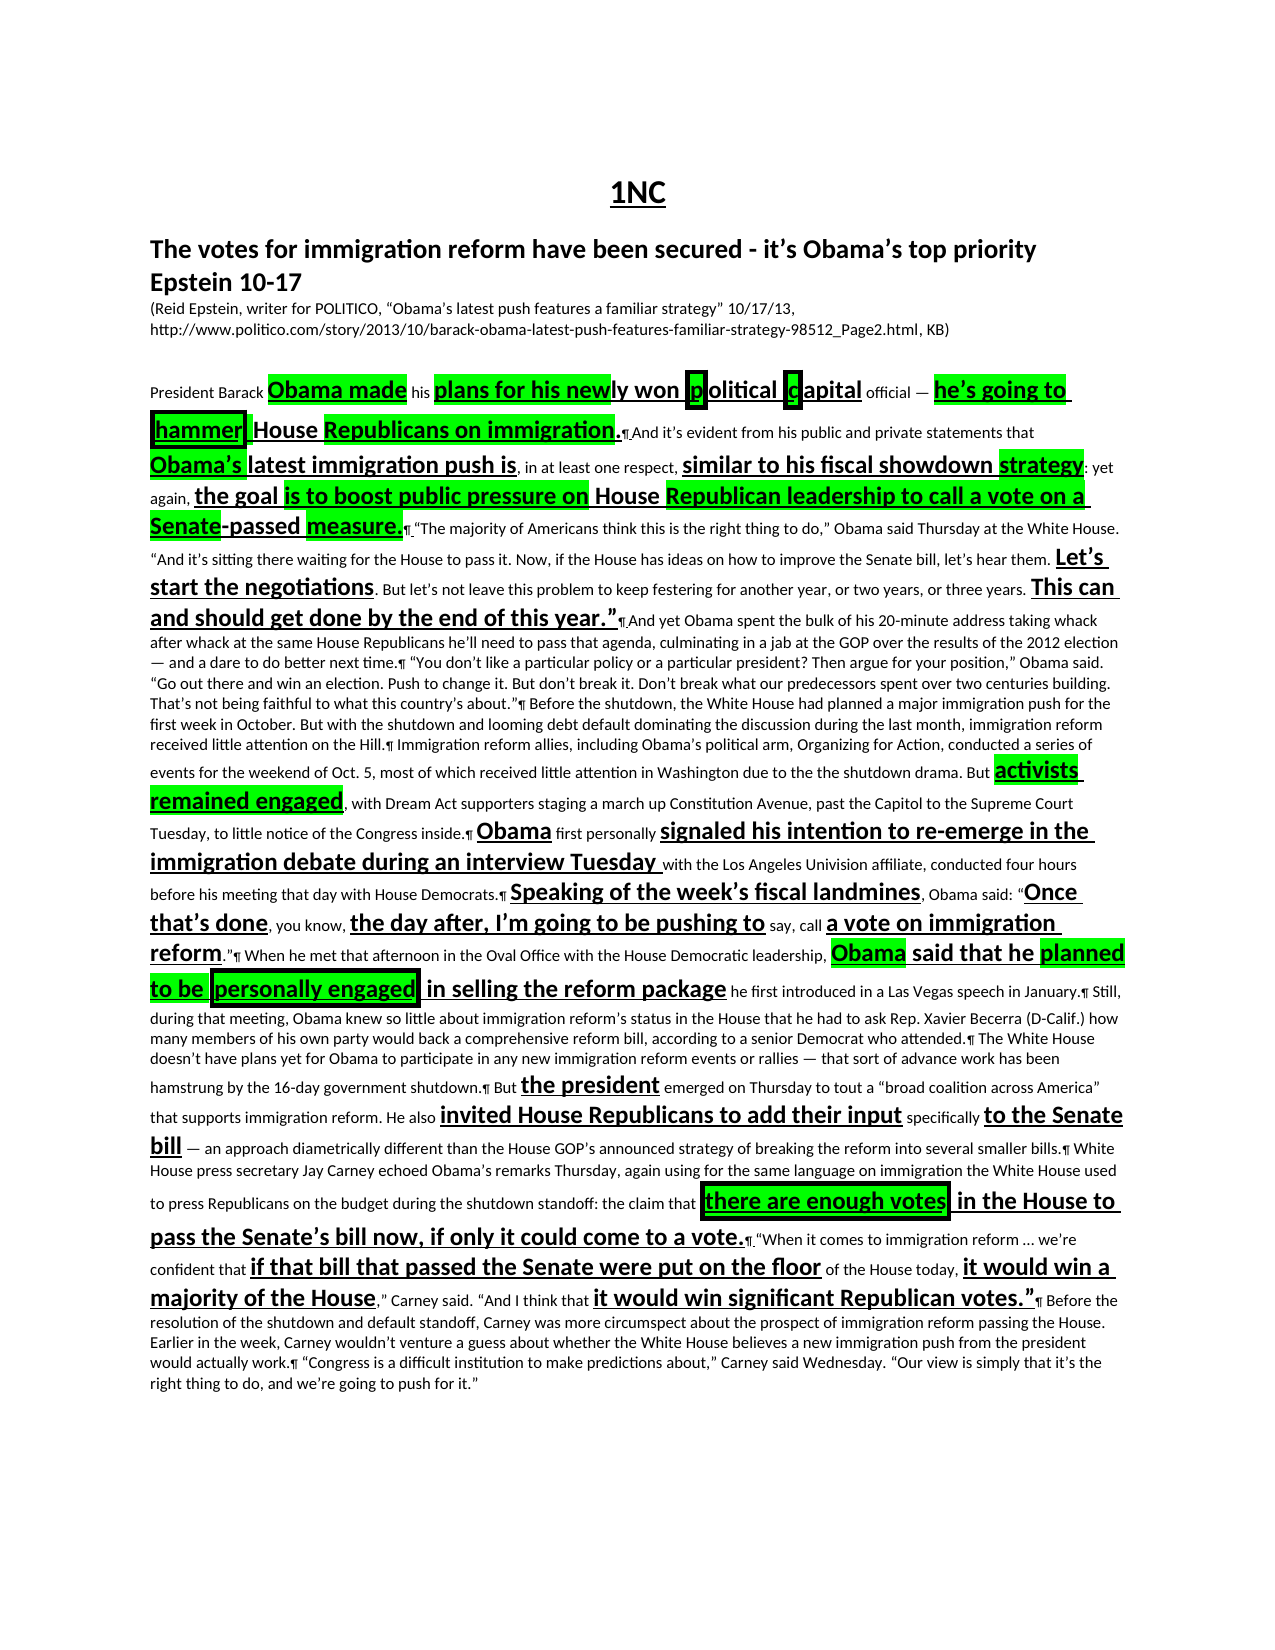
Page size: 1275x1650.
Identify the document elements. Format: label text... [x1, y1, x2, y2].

subtitle The votes for immigration reform have been secured - it’s Obama’s top priority [150, 232, 1125, 265]
text President Barack Obama made his plans for his newly won political capital official — he’s going to hammer House Republicans on immigration.¶ And it’s evident from his public and private statements that Obama’s latest immigration push is, in at least one respect, similar to his fiscal showdown strategy: yet again, the goal is to boost public pressure on House Republican leadership to call a vote on a Senate-passed measure.¶ “The majority of Americans think this is the right thing to do,” Obama said Thursday at the White House. “And it’s sitting there waiting for the House to pass it. Now, if the House has ideas on how to improve the Senate bill, let’s hear them. Let’s start the negotiations. But let’s not leave this problem to keep festering for another year, or two years, or three years. This can and should get done by the end of this year.”¶ And yet Obama spent the bulk of his 20-minute address taking whack after whack at the same House Republicans he’ll need to pass that agenda, culminating in a jab at the GOP over the results of the 2012 election — and a dare to do better next time.¶ “You don’t like a particular policy or a particular president? Then argue for your position,” Obama said. “Go out there and win an election. Push to change it. But don’t break it. Don’t break what our predecessors spent over two centuries building. That’s not being faithful to what this country’s about.”¶ Before the shutdown, the White House had planned a major immigration push for the first week in October. But with the shutdown and looming debt default dominating the discussion during the last month, immigration reform received little attention on the Hill.¶ Immigration reform allies, including Obama’s political arm, Organizing for Action, conducted a series of events for the weekend of Oct. 5, most of which received little attention in Washington due to the the shutdown drama. But activists remained engaged, with Dream Act supporters staging a march up Constitution Avenue, past the Capitol to the Supreme Court Tuesday, to little notice of the Congress inside.¶ Obama first personally signaled his intention to re-emerge in the immigration debate during an interview Tuesday with the Los Angeles Univision affiliate, conducted four hours before his meeting that day with House Democrats.¶ Speaking of the week’s fiscal landmines, Obama said: “Once that’s done, you know, the day after, I’m going to be pushing to say, call a vote on immigration reform.”¶ When he met that afternoon in the Oval Office with the House Democratic leadership, Obama said that he planned to be personally engaged in selling the reform package he first introduced in a Las Vegas speech in January.¶ Still, during that meeting, Obama knew so little about immigration reform’s status in the House that he had to ask Rep. Xavier Becerra (D-Calif.) how many members of his own party would back a comprehensive reform bill, according to a senior Democrat who attended.¶ The White House doesn’t have plans yet for Obama to participate in any new immigration reform events or rallies — that sort of advance work has been hamstrung by the 16-day government shutdown.¶ But the president emerged on Thursday to tout a “broad coalition across America” that supports immigration reform. He also invited House Republicans to add their input specifically to the Senate bill — an approach diametrically different than the House GOP’s announced strategy of breaking the reform into several smaller bills.¶ White House press secretary Jay Carney echoed Obama’s remarks Thursday, again using for the same language on immigration the White House used to press Republicans on the budget during the shutdown standoff: the claim that there are enough votes in the House to pass the Senate’s bill now, if only it could come to a vote.¶ “When it comes to immigration reform … we’re confident that if that bill that passed the Senate were put on the floor of the House today, it would win a majority of the House,” Carney said. “And I think that it would win significant Republican votes.”¶ Before the resolution of the shutdown and default standoff, Carney was more circumspect about the prospect of immigration reform passing the House. Earlier in the week, Carney wouldn’t venture a guess about whether the White House believes a new immigration push from the president would actually work.¶ “Congress is a difficult institution to make predictions about,” Carney said Wednesday. “Our view is simply that it’s the right thing to do, and we’re going to push for it.” [150, 369, 1125, 1393]
subtitle 1NC [150, 171, 1125, 212]
text Epstein 10-17 [150, 265, 1125, 298]
text (Reid Epstein, writer for POLITICO, “Obama’s latest push features a familiar strategy” 10/17/13, http://www.politico.com/story/2013/10/barack-obama-latest-push-features-familiar-strategy-98512_Page2.html, KB) [150, 298, 1125, 339]
